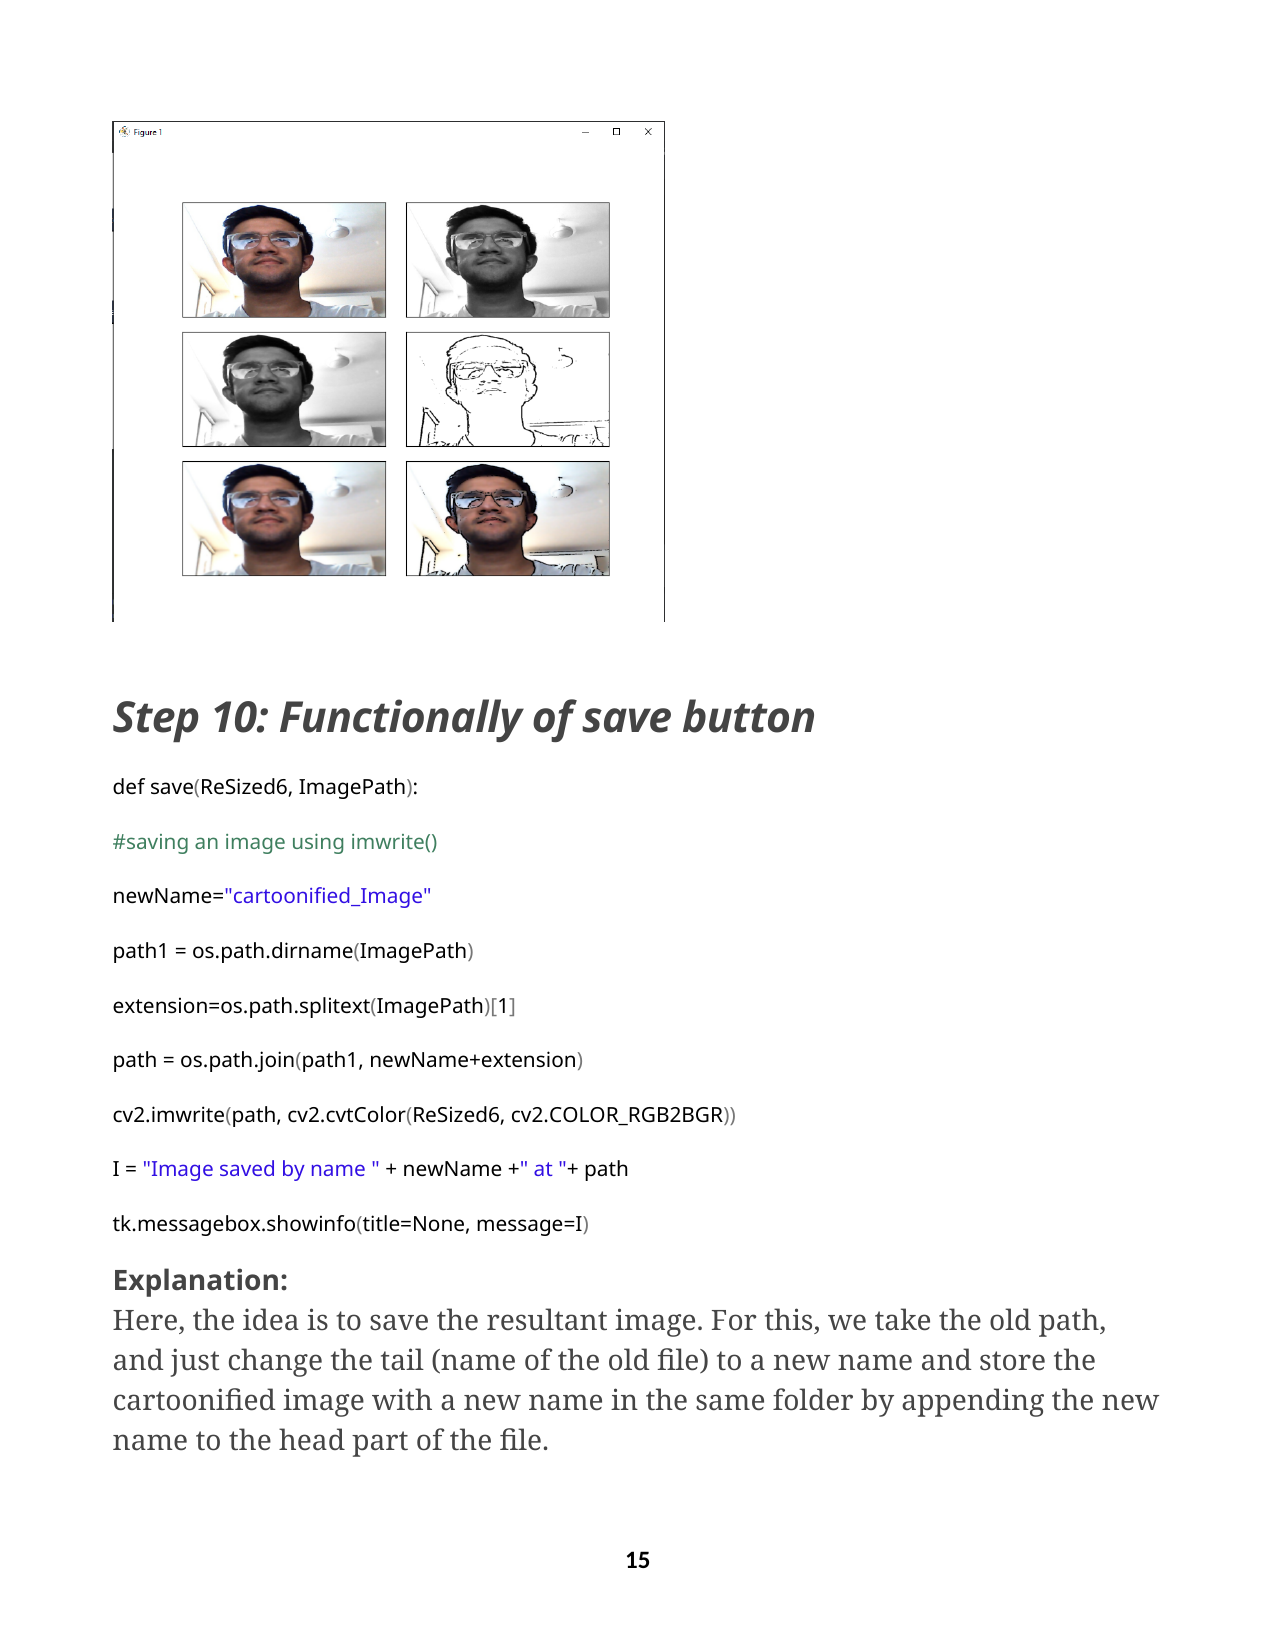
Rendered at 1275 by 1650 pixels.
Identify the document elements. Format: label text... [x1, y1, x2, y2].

text newName="cartoonified_Image" [112, 876, 1162, 910]
text cv2.imwrite(path, cv2.cvtColor(ReSized6, cv2.COLOR_RGB2BGR)) [112, 1094, 1162, 1128]
text extension=os.path.splitext(ImagePath)[1] [112, 985, 1162, 1019]
text tk.messagebox.showinfo(title=None, message=I) [112, 1204, 1162, 1237]
text #saving an image using imwrite() [112, 822, 1162, 855]
subtitle Step 10: Functionally of save button [112, 687, 1162, 745]
text Here, the idea is to save the resultant image. For this, we take the old path, and just change the tail (name of the old file) to a new name and store the cartoonified image with a new name in the same folder by appending the new name to the head part of the file. [112, 1298, 1162, 1458]
text I = "Image saved by name " + newName +" at "+ path [112, 1149, 1162, 1183]
text path1 = os.path.dirname(ImagePath) [112, 931, 1162, 964]
text path = os.path.join(path1, newName+extension) [112, 1040, 1162, 1074]
picture [112, 121, 665, 622]
text def save(ReSized6, ImagePath): [112, 767, 1162, 801]
text Explanation: [112, 1258, 1162, 1298]
